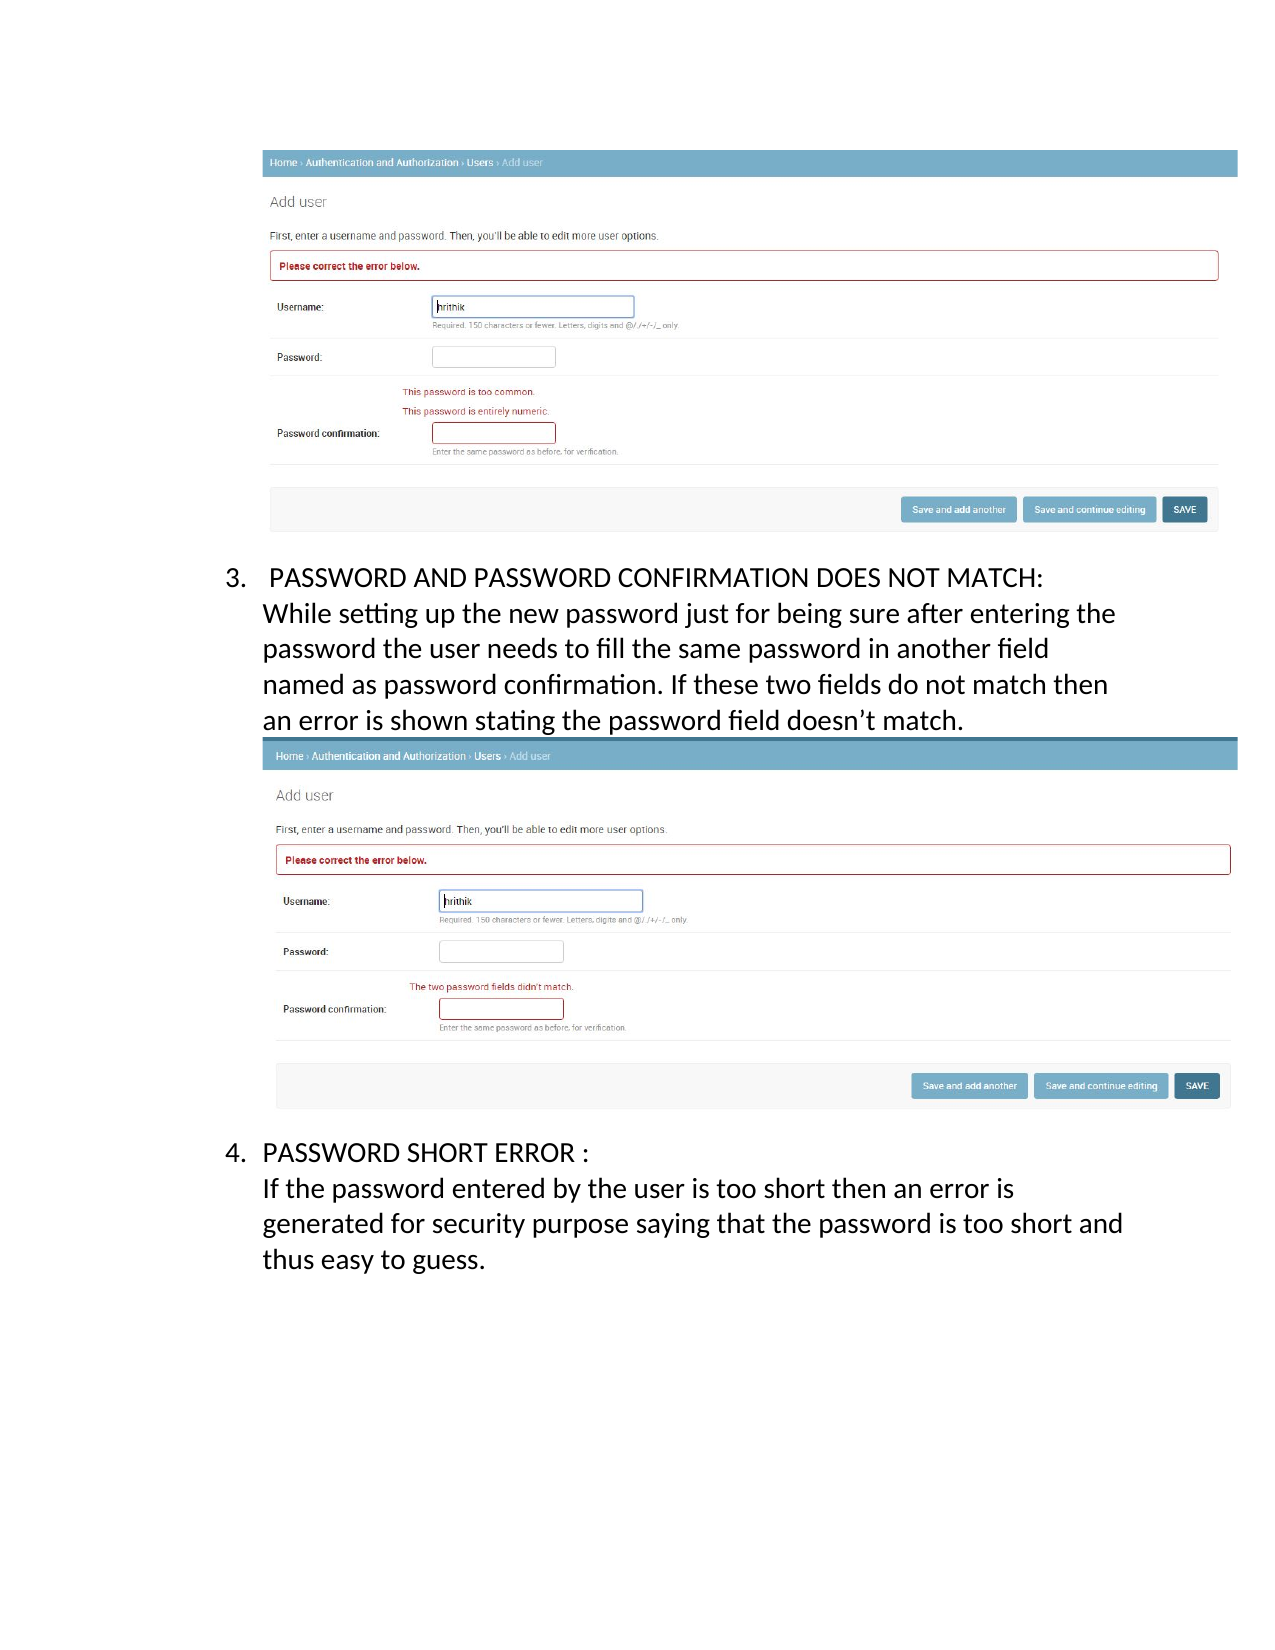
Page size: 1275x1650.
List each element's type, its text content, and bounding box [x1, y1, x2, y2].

list PASSWORD AND PASSWORD CONFIRMATION DOES NOT MATCH: [225, 559, 1125, 595]
picture [262, 150, 1238, 559]
list PASSWORD SHORT ERROR : [225, 1134, 1125, 1170]
list While setting up the new password just for being sure after entering the password the user needs to fill the same password in another field named as password confirmation. If these two fields do not match then an error is shown stating the password field doesn’t match. [262, 595, 1125, 737]
picture [262, 737, 1238, 1135]
list If the password entered by the user is too short then an error is generated for security purpose saying that the password is too short and thus easy to guess. [262, 1170, 1125, 1277]
